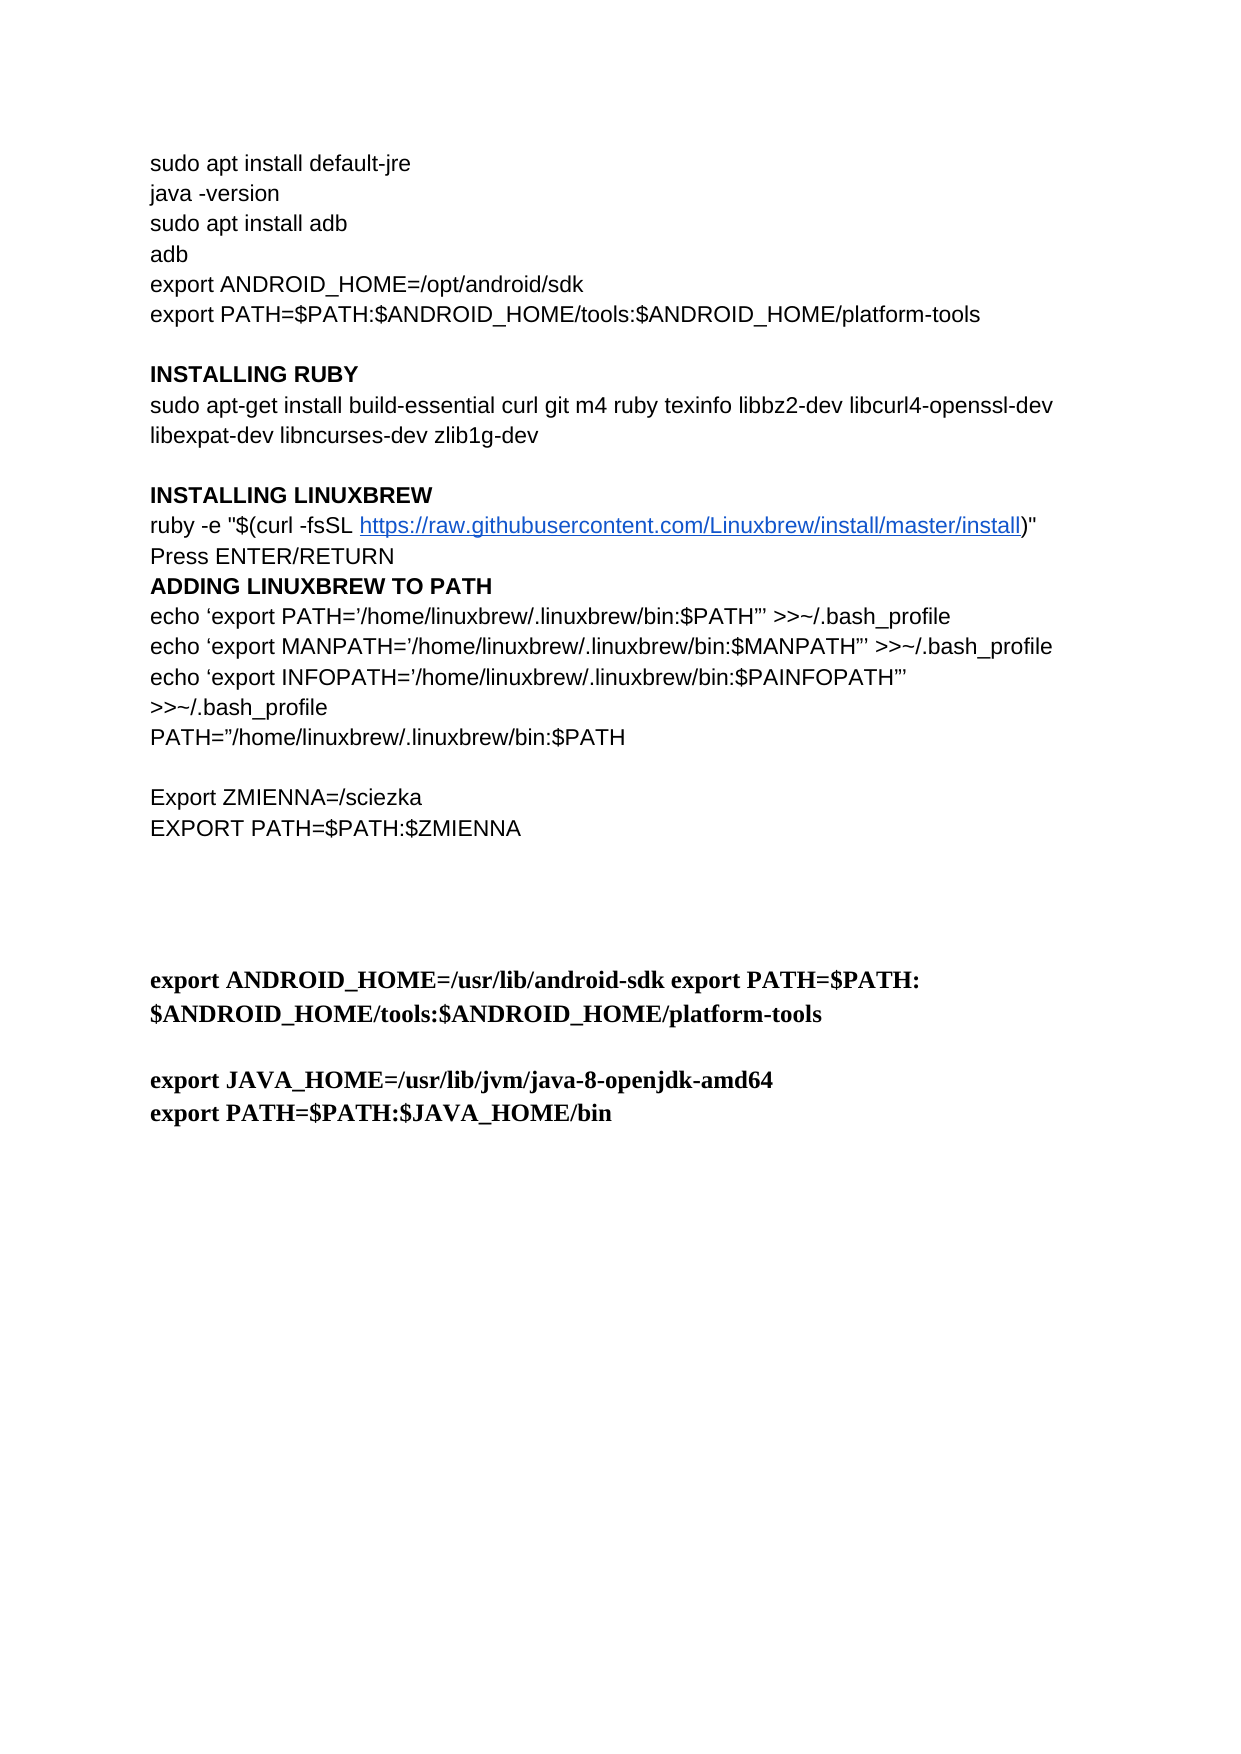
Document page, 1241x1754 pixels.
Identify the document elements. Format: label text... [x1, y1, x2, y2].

text export ANDROID_HOME=/opt/android/sdk [150, 271, 1090, 297]
text EXPORT PATH=$PATH:$ZMIENNA [150, 814, 1090, 841]
text sudo apt install default-jre [150, 150, 1090, 176]
text export PATH=$PATH:$ANDROID_HOME/tools:$ANDROID_HOME/platform-tools [150, 301, 1090, 327]
text java -version [150, 180, 1090, 207]
text export JAVA_HOME=/usr/lib/jvm/java-8-openjdk-amd64 [150, 1065, 1090, 1093]
text ruby -e "$(curl -fsSL https://raw.githubusercontent.com/Linuxbrew/install/master/install)" [150, 512, 1090, 539]
text sudo apt install adb [150, 210, 1090, 237]
text PATH=”/home/linuxbrew/.linuxbrew/bin:$PATH [150, 724, 1090, 750]
text echo ‘export INFOPATH=’/home/linuxbrew/.linuxbrew/bin:$PAINFOPATH”’ >>~/.bash_profile [150, 663, 1090, 720]
text sudo apt-get install build-essential curl git m4 ruby texinfo libbz2-dev libcurl4-openssl-dev libexpat-dev libncurses-dev zlib1g-dev [150, 392, 1090, 448]
text INSTALLING LINUXBREW [150, 482, 1090, 509]
text adb [150, 241, 1090, 267]
text echo ‘export PATH=’/home/linuxbrew/.linuxbrew/bin:$PATH”’ >>~/.bash_profile [150, 603, 1090, 629]
text Export ZMIENNA=/sciezka [150, 784, 1090, 811]
text Press ENTER/RETURN [150, 543, 1090, 569]
text INSTALLING RUBY [150, 361, 1090, 388]
text export PATH=$PATH:$JAVA_HOME/bin [150, 1098, 1090, 1126]
text echo ‘export MANPATH=’/home/linuxbrew/.linuxbrew/bin:$MANPATH”’ >>~/.bash_profile [150, 633, 1090, 660]
text export ANDROID_HOME=/usr/lib/android-sdk export PATH=$PATH:$ANDROID_HOME/tools:$ANDROID_HOME/platform-tools [150, 966, 1090, 1027]
text ADDING LINUXBREW TO PATH [150, 573, 1090, 599]
